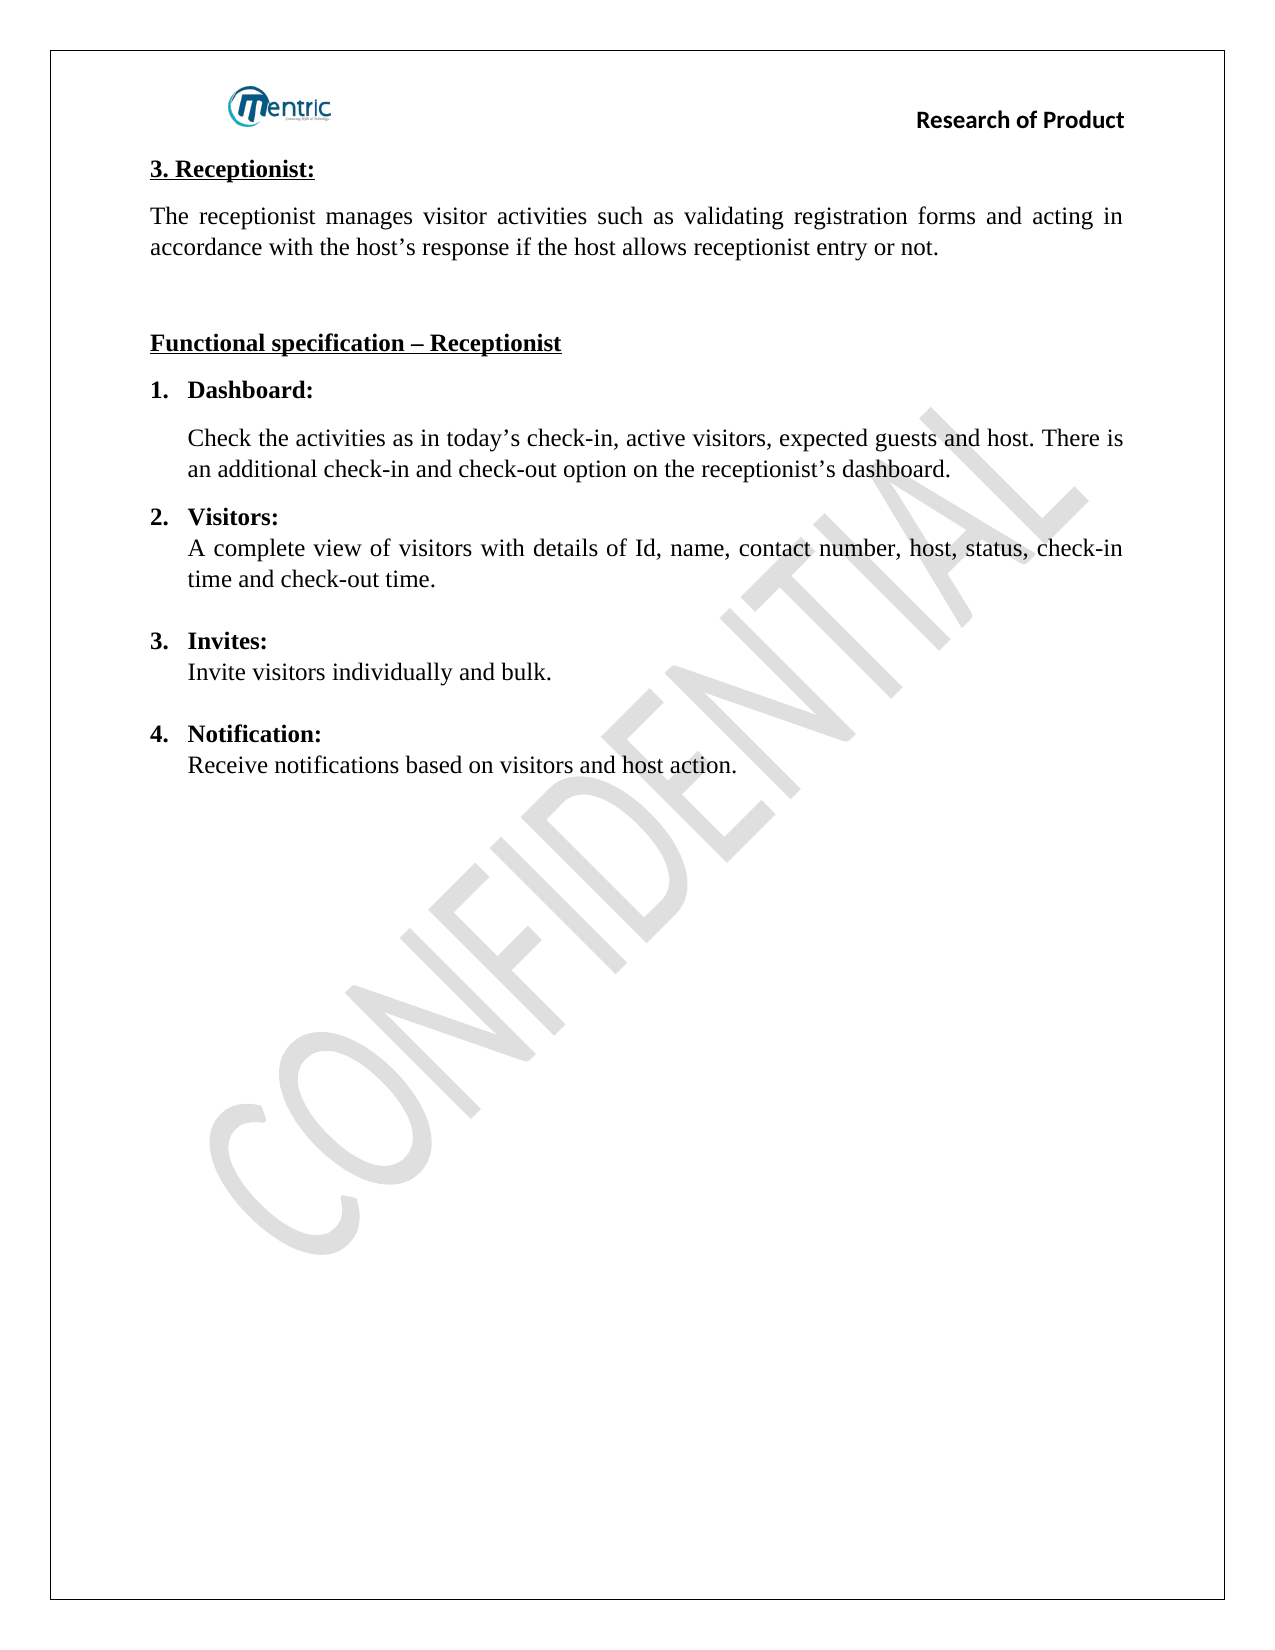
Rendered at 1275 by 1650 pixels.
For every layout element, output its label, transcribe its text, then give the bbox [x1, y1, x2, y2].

picture [215, 75, 337, 129]
list A complete view of visitors with details of Id, name, contact number, host, status, check-in time and check-out time. [187, 533, 1124, 593]
list Dashboard: [150, 376, 1124, 404]
list Invite visitors individually and bulk. [187, 657, 1124, 686]
text The receptionist manages visitor activities such as validating registration forms and acting in accordance with the host’s response if the host allows receptionist entry or not. [150, 201, 1124, 261]
list Visitors: [150, 502, 1124, 531]
list Invites: [150, 626, 1124, 655]
text Functional specification – Receptionist [150, 328, 1124, 357]
list Notification: [150, 719, 1124, 748]
text 3. Receptionist: [150, 154, 1124, 182]
text Check the activities as in today’s check-in, active visitors, expected guests and host. There is an additional check-in and check-out option on the receptionist’s dashboard. [187, 423, 1124, 483]
list Receive notifications based on visitors and host action. [187, 750, 1124, 779]
